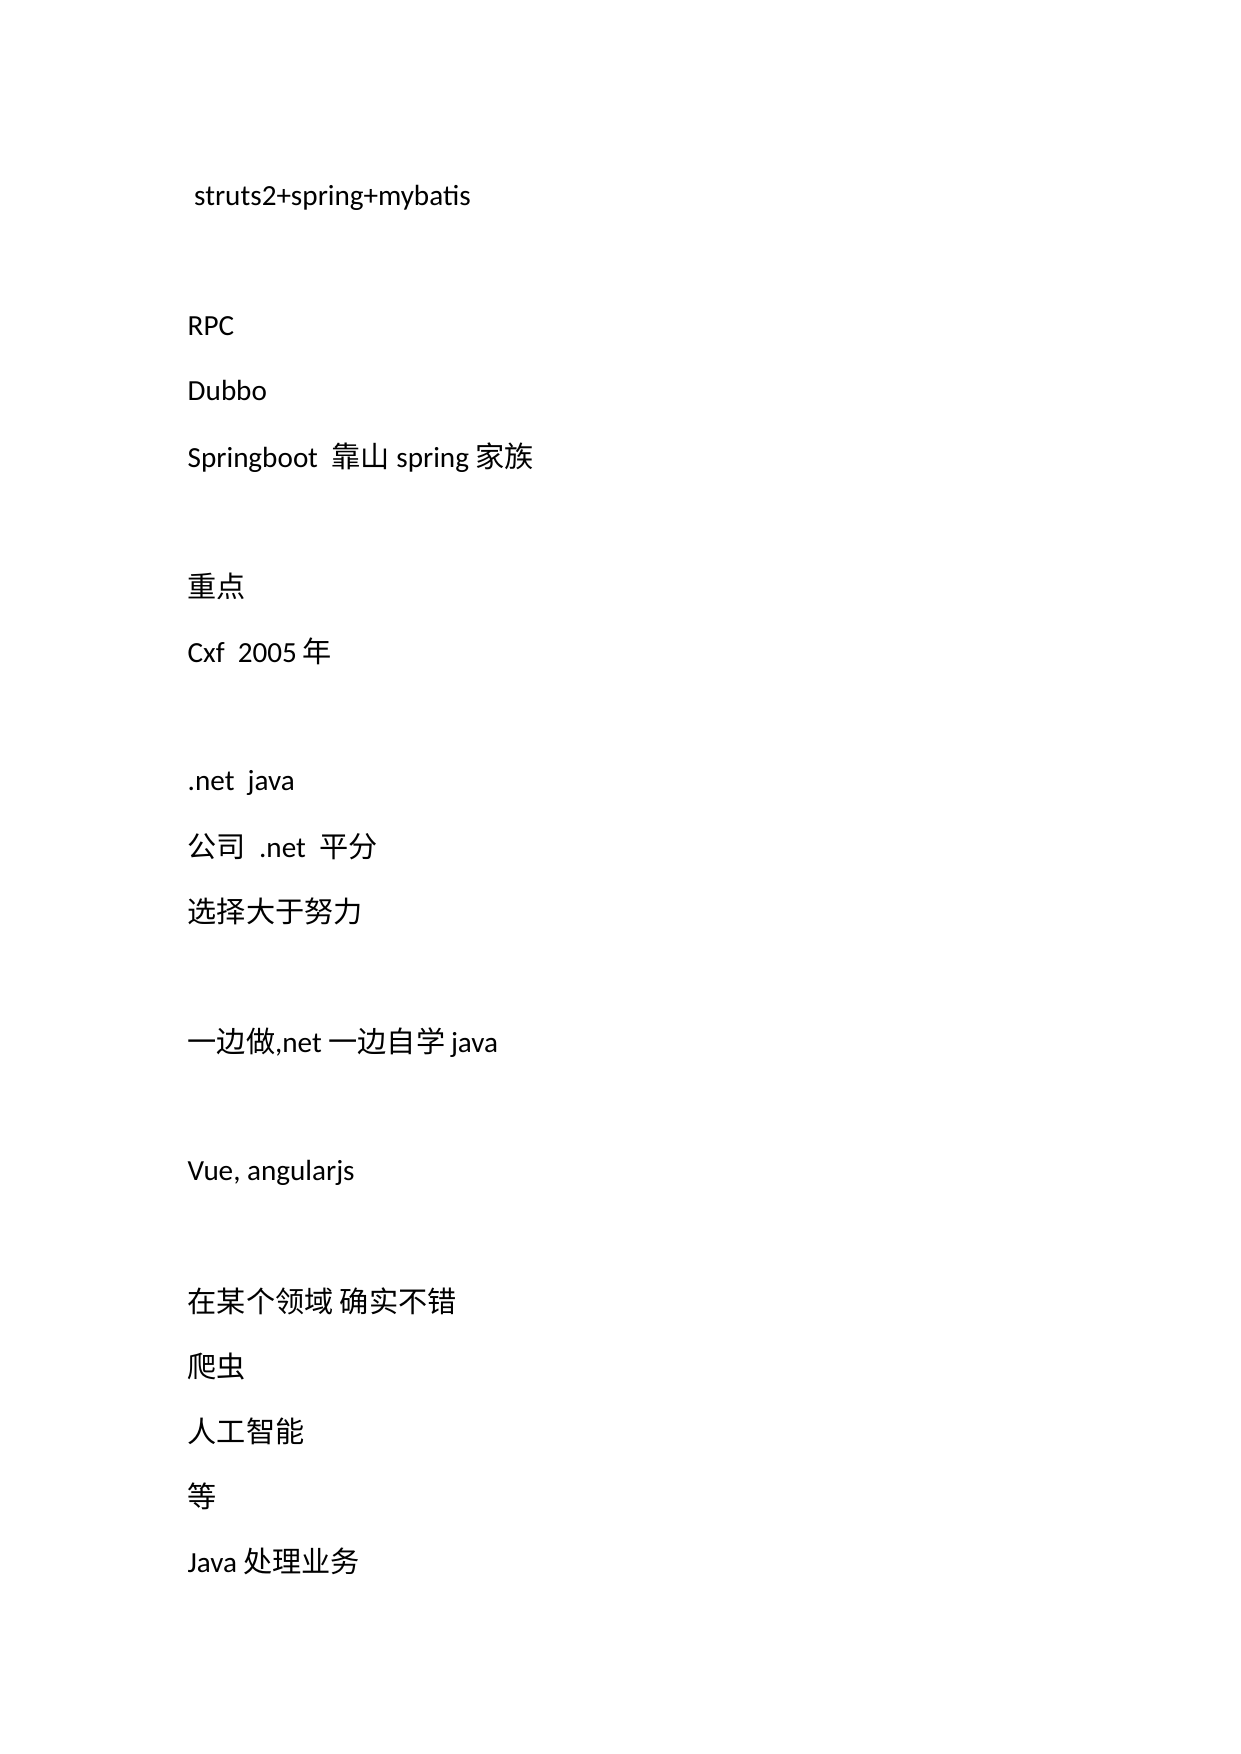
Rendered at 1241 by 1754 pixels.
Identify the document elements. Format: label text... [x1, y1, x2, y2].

text 选择大于努力 [187, 877, 1053, 942]
text 爬虫 [187, 1332, 1053, 1397]
text .net java [187, 747, 1053, 812]
text Java处理业务 [187, 1527, 1053, 1592]
text RPC [187, 292, 1053, 357]
text 等 [187, 1462, 1053, 1527]
text 一边做,net 一边自学java [187, 1007, 1053, 1072]
text 在某个领域 确实不错 [187, 1267, 1053, 1332]
text 人工智能 [187, 1397, 1053, 1462]
text Vue, angularjs [187, 1137, 1053, 1202]
text 重点 [187, 552, 1053, 617]
text struts2+spring+mybatis [187, 162, 1053, 227]
text Dubbo [187, 357, 1053, 422]
text 公司 .net 平分 [187, 812, 1053, 877]
text Cxf 2005年 [187, 617, 1053, 682]
text Springboot 靠山 spring家族 [187, 422, 1053, 487]
